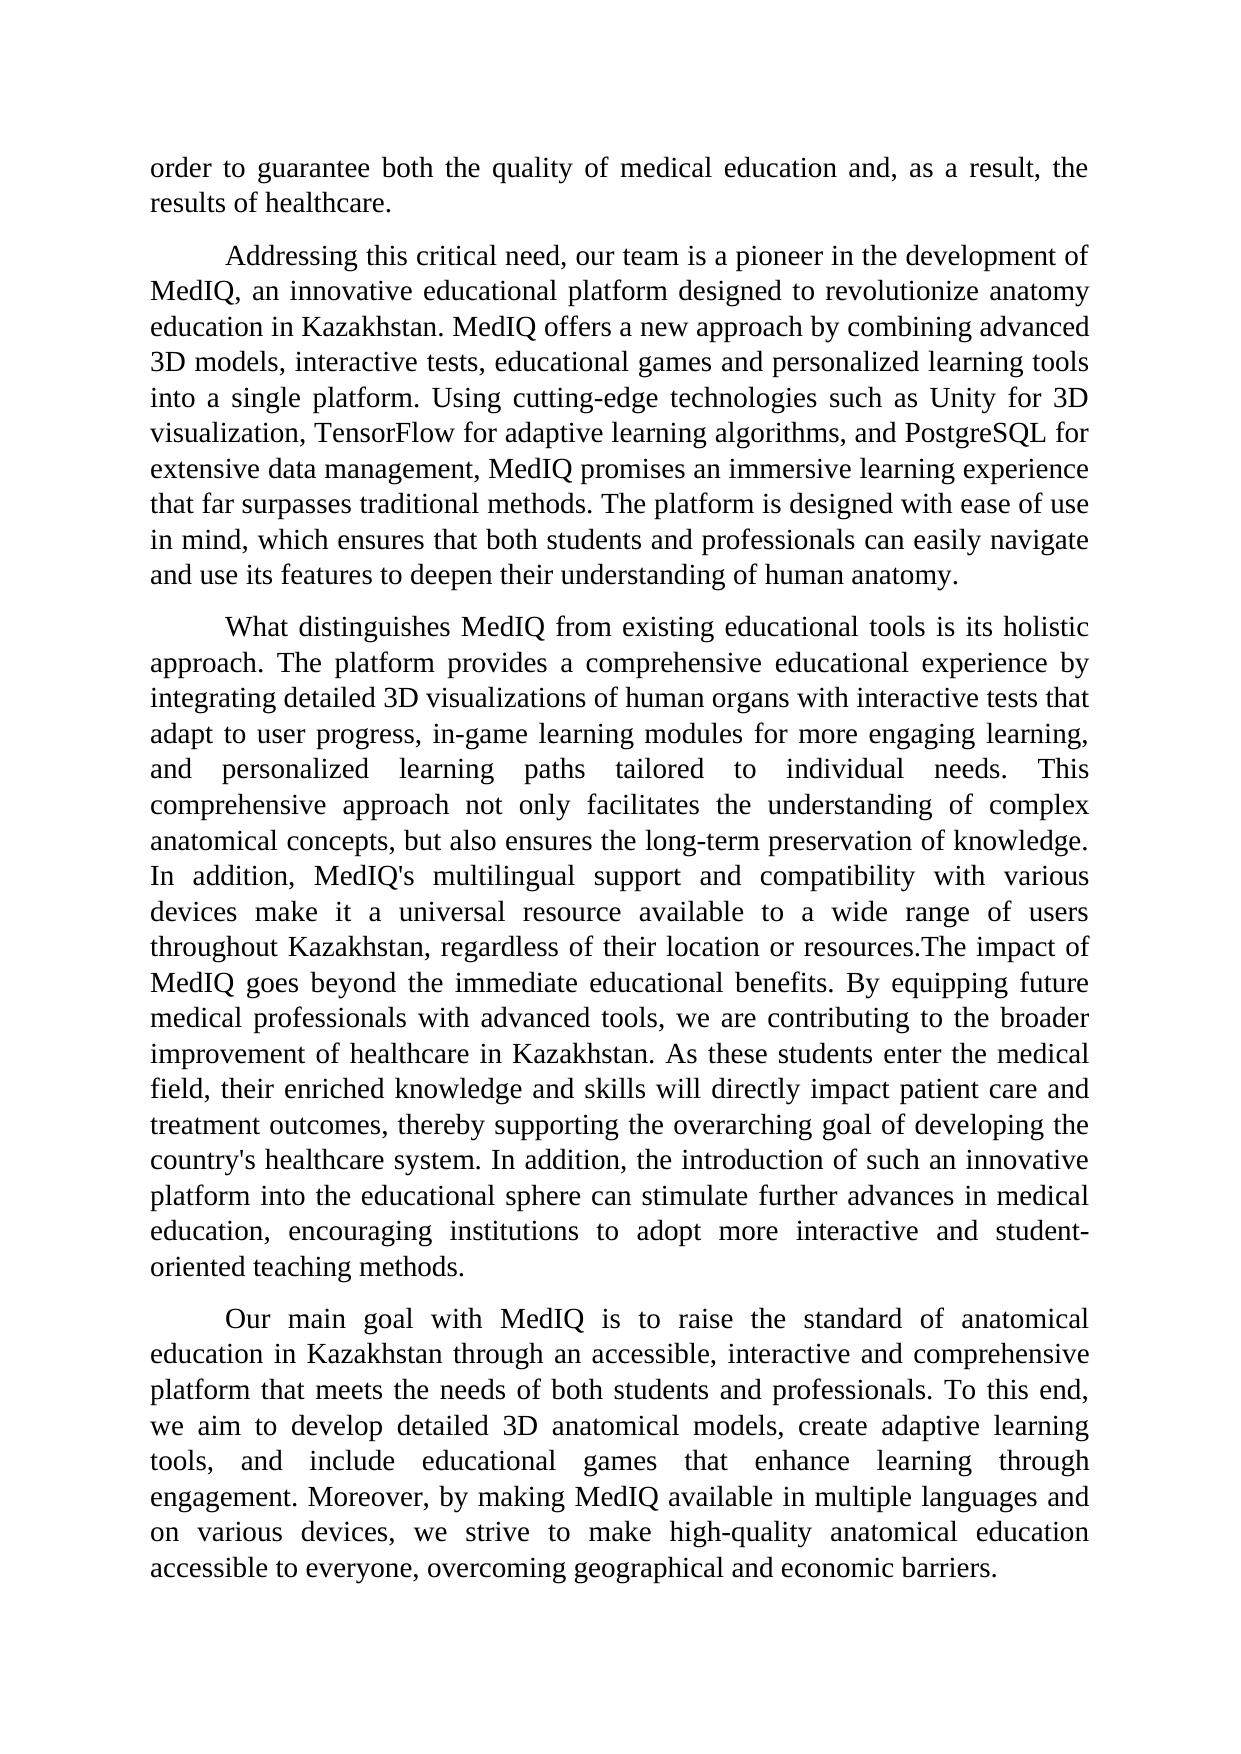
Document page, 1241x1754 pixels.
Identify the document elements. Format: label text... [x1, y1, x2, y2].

text What distinguishes MedIQ from existing educational tools is its holistic approach. The platform provides a comprehensive educational experience by integrating detailed 3D visualizations of human organs with interactive tests that adapt to user progress, in-game learning modules for more engaging learning, and personalized learning paths tailored to individual needs. This comprehensive approach not only facilitates the understanding of complex anatomical concepts, but also ensures the long-term preservation of knowledge. In addition, MedIQ's multilingual support and compatibility with various devices make it a universal resource available to a wide range of users throughout Kazakhstan, regardless of their location or resources.The impact of MedIQ goes beyond the immediate educational benefits. By equipping future medical professionals with advanced tools, we are contributing to the broader improvement of healthcare in Kazakhstan. As these students enter the medical field, their enriched knowledge and skills will directly impact patient care and treatment outcomes, thereby supporting the overarching goal of developing the country's healthcare system. In addition, the introduction of such an innovative platform into the educational sphere can stimulate further advances in medical education, encouraging institutions to adopt more interactive and student-oriented teaching methods. [150, 609, 1090, 1282]
text Addressing this critical need, our team is a pioneer in the development of MedIQ, an innovative educational platform designed to revolutionize anatomy education in Kazakhstan. MedIQ offers a new approach by combining advanced 3D models, interactive tests, educational games and personalized learning tools into a single platform. Using cutting-edge technologies such as Unity for 3D visualization, TensorFlow for adaptive learning algorithms, and PostgreSQL for extensive data management, MedIQ promises an immersive learning experience that far surpasses traditional methods. The platform is designed with ease of use in mind, which ensures that both students and professionals can easily navigate and use its features to deepen their understanding of human anatomy. [150, 238, 1090, 591]
text Our main goal with MedIQ is to raise the standard of anatomical education in Kazakhstan through an accessible, interactive and comprehensive platform that meets the needs of both students and professionals. To this end, we aim to develop detailed 3D anatomical models, create adaptive learning tools, and include educational games that enhance learning through engagement. Moreover, by making MedIQ available in multiple languages and on various devices, we strive to make high-quality anatomical education accessible to everyone, overcoming geographical and economic barriers. [150, 1301, 1090, 1583]
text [150, 150, 1090, 219]
